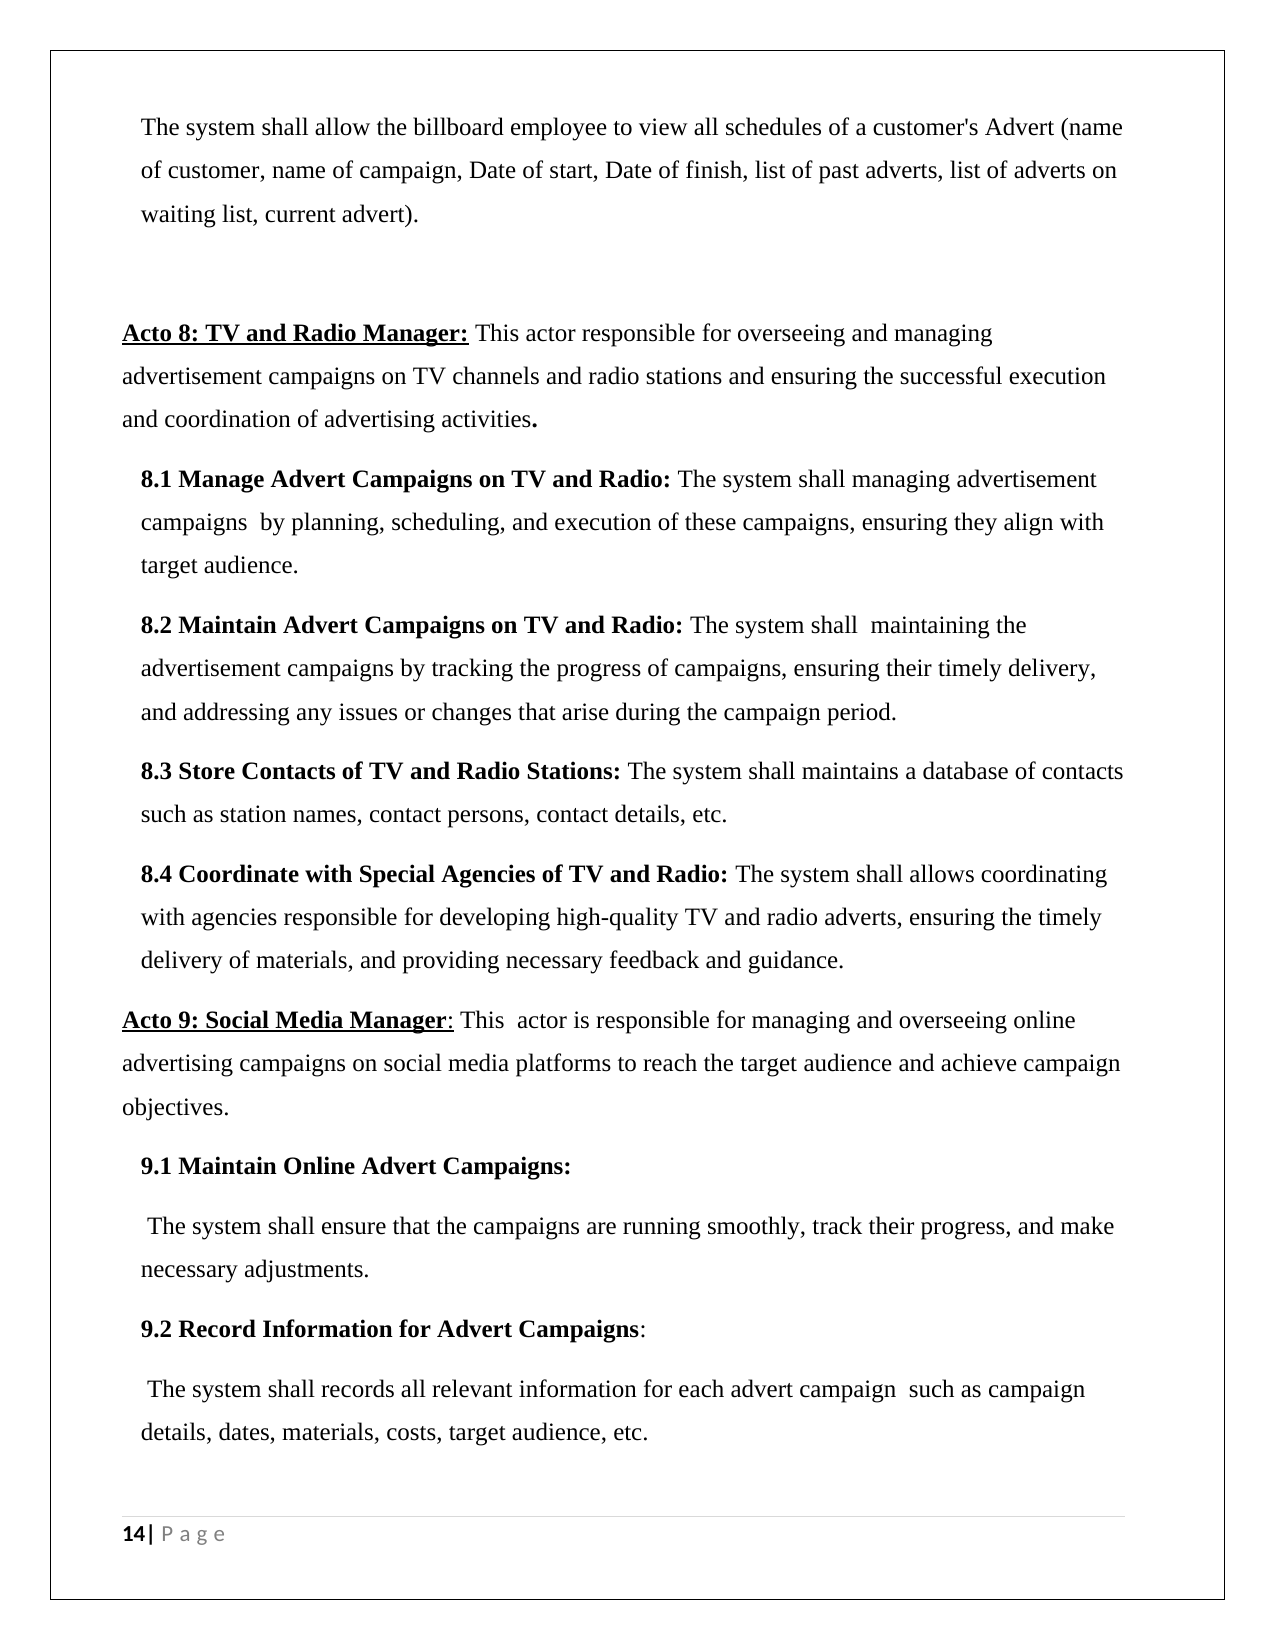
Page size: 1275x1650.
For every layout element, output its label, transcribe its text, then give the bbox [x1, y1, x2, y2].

text 8.4 Coordinate with Special Agencies of TV and Radio: The system shall allows coordinating with agencies responsible for developing high-quality TV and radio adverts, ensuring the timely delivery of materials, and providing necessary feedback and guidance. [141, 859, 1125, 974]
text 8.2 Maintain Advert Campaigns on TV and Radio: The system shall maintaining the advertisement campaigns by tracking the progress of campaigns, ensuring their timely delivery, and addressing any issues or changes that arise during the campaign period. [141, 610, 1125, 725]
text The system shall records all relevant information for each advert campaign such as campaign details, dates, materials, costs, target audience, etc. [141, 1374, 1125, 1446]
text Acto 8: TV and Radio Manager: This actor responsible for overseeing and managing advertisement campaigns on TV channels and radio stations and ensuring the successful execution and coordination of advertising activities. [122, 318, 1125, 433]
text 9.1 Maintain Online Advert Campaigns: [141, 1151, 1125, 1180]
text 8.3 Store Contacts of TV and Radio Stations: The system shall maintains a database of contacts such as station names, contact persons, contact details, etc. [141, 756, 1125, 828]
text 8.1 Manage Advert Campaigns on TV and Radio: The system shall managing advertisement campaigns by planning, scheduling, and execution of these campaigns, ensuring they align with target audience. [141, 464, 1125, 579]
text The system shall ensure that the campaigns are running smoothly, track their progress, and make necessary adjustments. [141, 1211, 1125, 1283]
text The system shall allow the billboard employee to view all schedules of a customer's Advert (name of customer, name of campaign, Date of start, Date of finish, list of past adverts, list of adverts on waiting list, current advert). [141, 112, 1125, 227]
text 9.2 Record Information for Advert Campaigns: [141, 1314, 1125, 1343]
text Acto 9: Social Media Manager: This actor is responsible for managing and overseeing online advertising campaigns on social media platforms to reach the target audience and achieve campaign objectives. [122, 1005, 1125, 1120]
